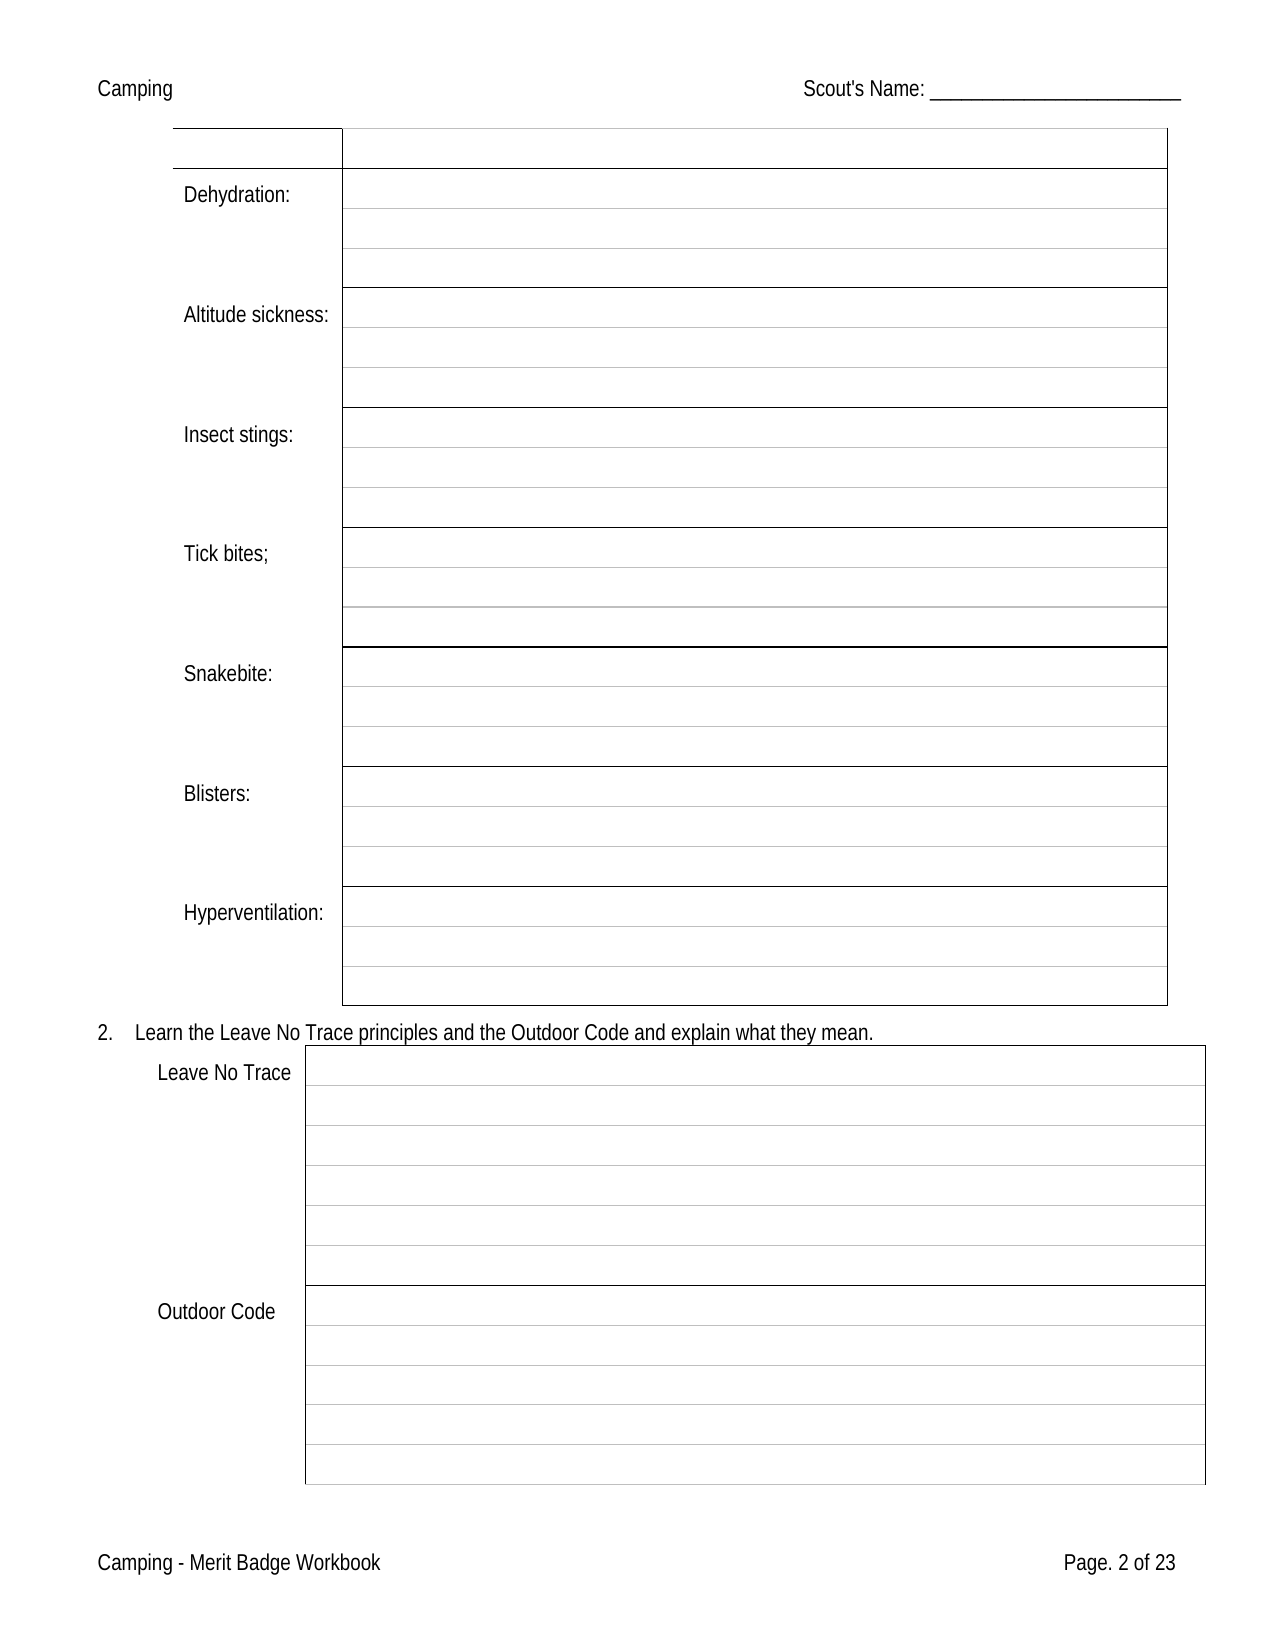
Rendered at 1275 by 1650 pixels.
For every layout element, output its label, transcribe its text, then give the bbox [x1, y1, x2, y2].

table_cell Altitude sickness: [173, 287, 342, 407]
table_cell [343, 767, 1167, 806]
table_cell [343, 608, 1167, 646]
table_cell [343, 169, 1167, 207]
table_cell [343, 648, 1167, 686]
table_cell [343, 368, 1167, 407]
table_cell Dehydration: [173, 169, 342, 287]
table_cell [306, 1206, 1205, 1245]
table_cell Tick bites; [173, 527, 342, 646]
table_cell [343, 488, 1167, 527]
table_cell [306, 1166, 1205, 1205]
table_cell [306, 1246, 1205, 1285]
table_cell [343, 408, 1167, 447]
text 2. Learn the Leave No Trace principles and the Outdoor Code and explain what they mean. [97, 1019, 1177, 1045]
table_cell [306, 1366, 1205, 1404]
table_cell [306, 1086, 1205, 1125]
table_cell [343, 448, 1167, 487]
table_cell Insect stings: [173, 407, 342, 527]
table_cell [343, 727, 1167, 766]
table_cell [343, 528, 1167, 567]
table_cell Snakebite: [173, 646, 342, 766]
table_cell [306, 1326, 1205, 1364]
table_cell [343, 887, 1167, 926]
table_cell [343, 568, 1167, 606]
table_cell [306, 1405, 1205, 1444]
table_cell [343, 687, 1167, 726]
table_header Leave No Trace [146, 1045, 305, 1285]
table_cell [343, 209, 1167, 247]
table_cell [343, 288, 1167, 327]
table_cell [343, 847, 1167, 886]
table_cell [343, 249, 1167, 287]
table_header [306, 1046, 1205, 1085]
table_cell [306, 1445, 1205, 1484]
table_cell [343, 807, 1167, 846]
table_cell [306, 1286, 1205, 1324]
table_cell Hyperventilation: [173, 886, 342, 1005]
table_cell Blisters: [173, 766, 342, 886]
table_cell Outdoor Code [146, 1285, 305, 1484]
table_cell [343, 967, 1167, 1005]
table_cell [343, 129, 1167, 168]
table_cell [343, 328, 1167, 367]
table_cell [306, 1126, 1205, 1165]
table_cell [343, 927, 1167, 966]
